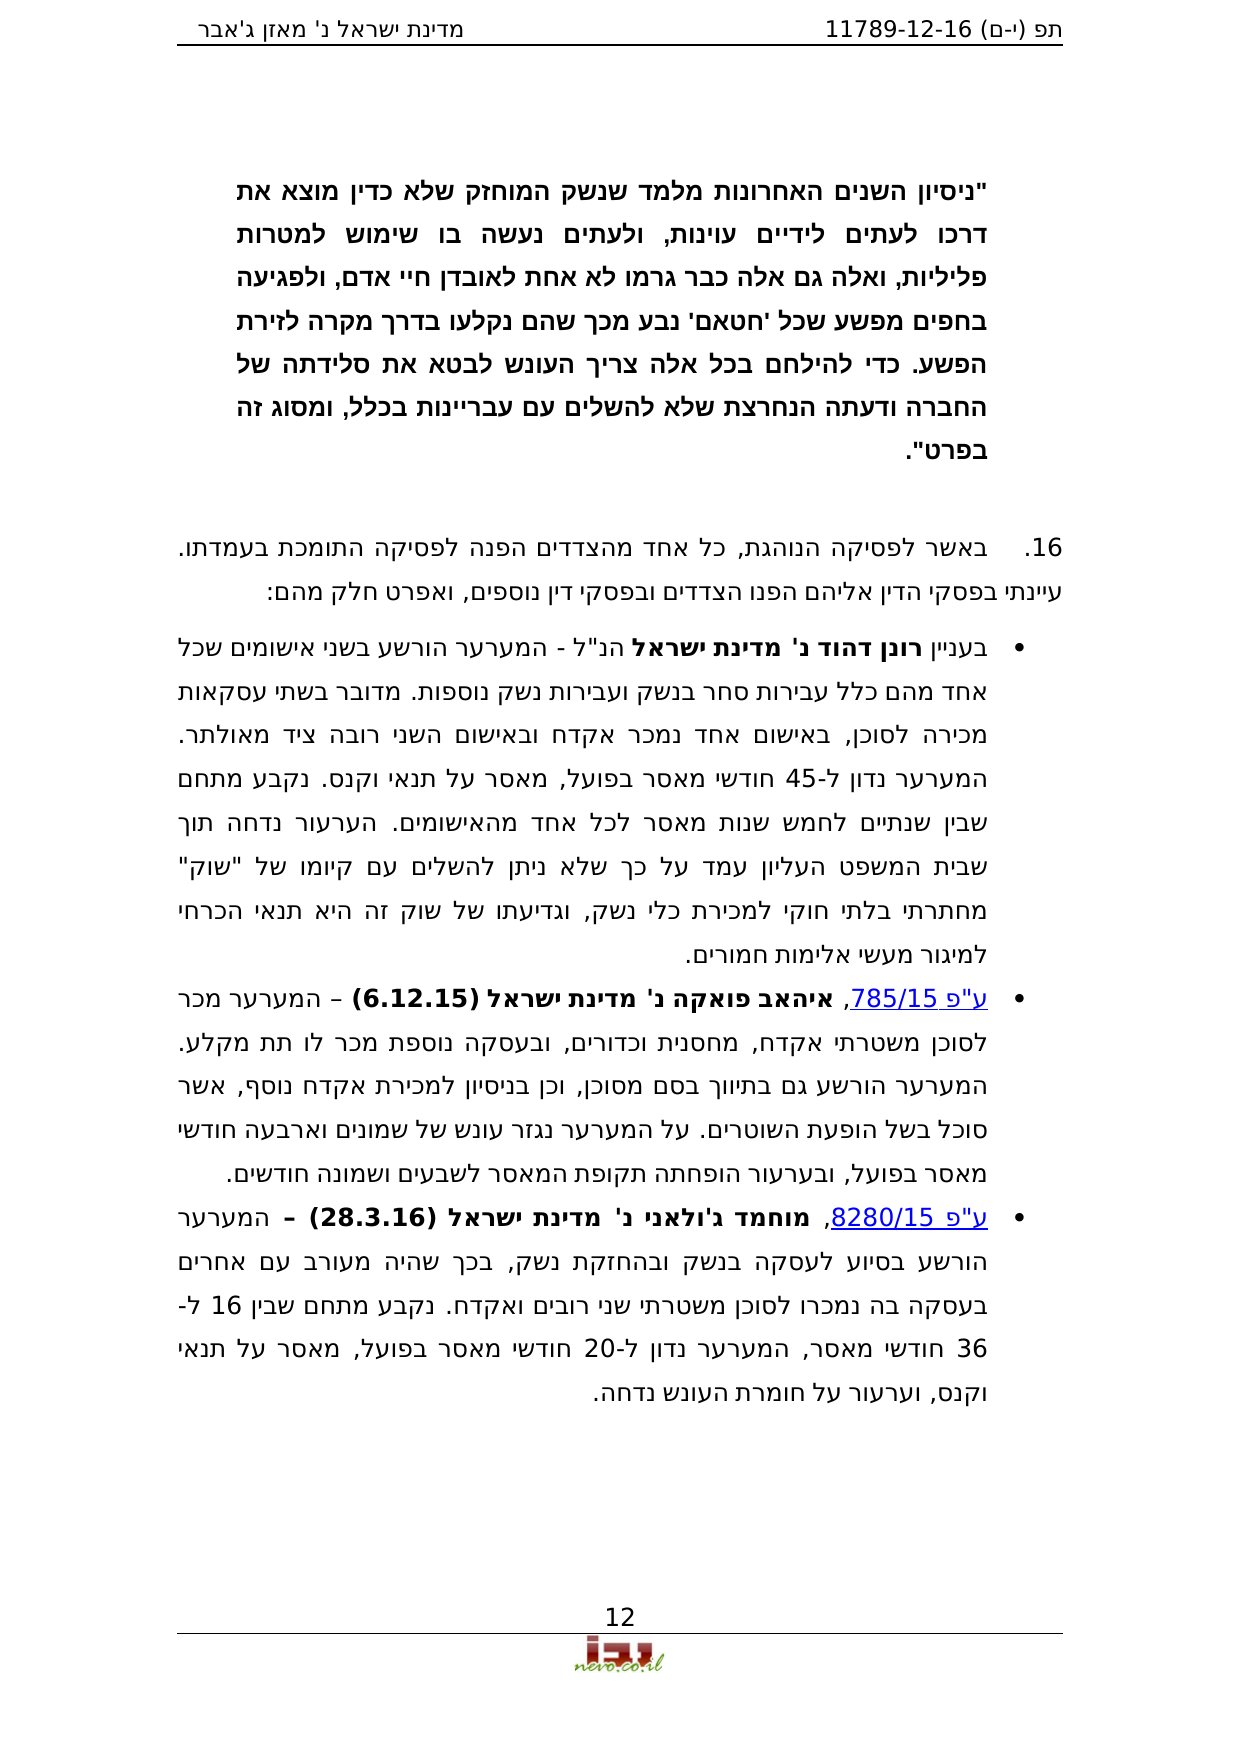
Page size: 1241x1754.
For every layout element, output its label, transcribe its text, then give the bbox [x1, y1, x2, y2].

text "ניסיון השנים האחרונות מלמד שנשק המוחזק שלא כדין מוצא את דרכו לעתים לידיים עוינות, ולעתים נעשה בו שימוש למטרות פליליות, ואלה גם אלה כבר גרמו לא אחת לאובדן חיי אדם, ולפגיעה בחפים מפשע שכל 'חטאם' נבע מכך שהם נקלעו בדרך מקרה לזירת הפשע. כדי להילחם בכל אלה צריך העונש לבטא את סלידתה של החברה ודעתה הנחרצת שלא להשלים עם עבריינות בכלל, ומסוג זה בפרט". [236, 177, 988, 465]
picture [574, 1635, 666, 1673]
text 16. באשר לפסיקה הנוהגת, כל אחד מהצדדים הפנה לפסיקה התומכת בעמדתו. עיינתי בפסקי הדין אליהם הפנו הצדדים ובפסקי דין נוספים, ואפרט חלק מהם: [177, 533, 1063, 606]
list ע"פ 785/15, איהאב פואקה נ' מדינת ישראל (6.12.15) – המערער מכר לסוכן משטרתי אקדח, מחסנית וכדורים, ובעסקה נוספת מכר לו תת מקלע. המערער הורשע גם בתיווך בסם מסוכן, וכן בניסיון למכירת אקדח נוסף, אשר סוכל בשל הופעת השוטרים. על המערער נגזר עונש של שמונים וארבעה חודשי מאסר בפועל, ובערעור הופחתה תקופת המאסר לשבעים ושמונה חודשים. [177, 984, 1026, 1188]
list ע"פ 8280/15, מוחמד ג'ולאני נ' מדינת ישראל (28.3.16) – המערער הורשע בסיוע לעסקה בנשק ובהחזקת נשק, בכך שהיה מעורב עם אחרים בעסקה בה נמכרו לסוכן משטרתי שני רובים ואקדח. נקבע מתחם שבין 16 ל-36 חודשי מאסר, המערער נדון ל-20 חודשי מאסר בפועל, מאסר על תנאי וקנס, וערעור על חומרת העונש נדחה. [177, 1203, 1026, 1408]
list בעניין רונן דהוד נ' מדינת ישראל הנ"ל - המערער הורשע בשני אישומים שכל אחד מהם כלל עבירות סחר בנשק ועבירות נשק נוספות. מדובר בשתי עסקאות מכירה לסוכן, באישום אחד נמכר אקדח ובאישום השני רובה ציד מאולתר. המערער נדון ל-45 חודשי מאסר בפועל, מאסר על תנאי וקנס. נקבע מתחם שבין שנתיים לחמש שנות מאסר לכל אחד מהאישומים. הערעור נדחה תוך שבית המשפט העליון עמד על כך שלא ניתן להשלים עם קיומו של "שוק" מחתרתי בלתי חוקי למכירת כלי נשק, וגדיעתו של שוק זה היא תנאי הכרחי למיגור מעשי אלימות חמורים. [177, 633, 1026, 969]
